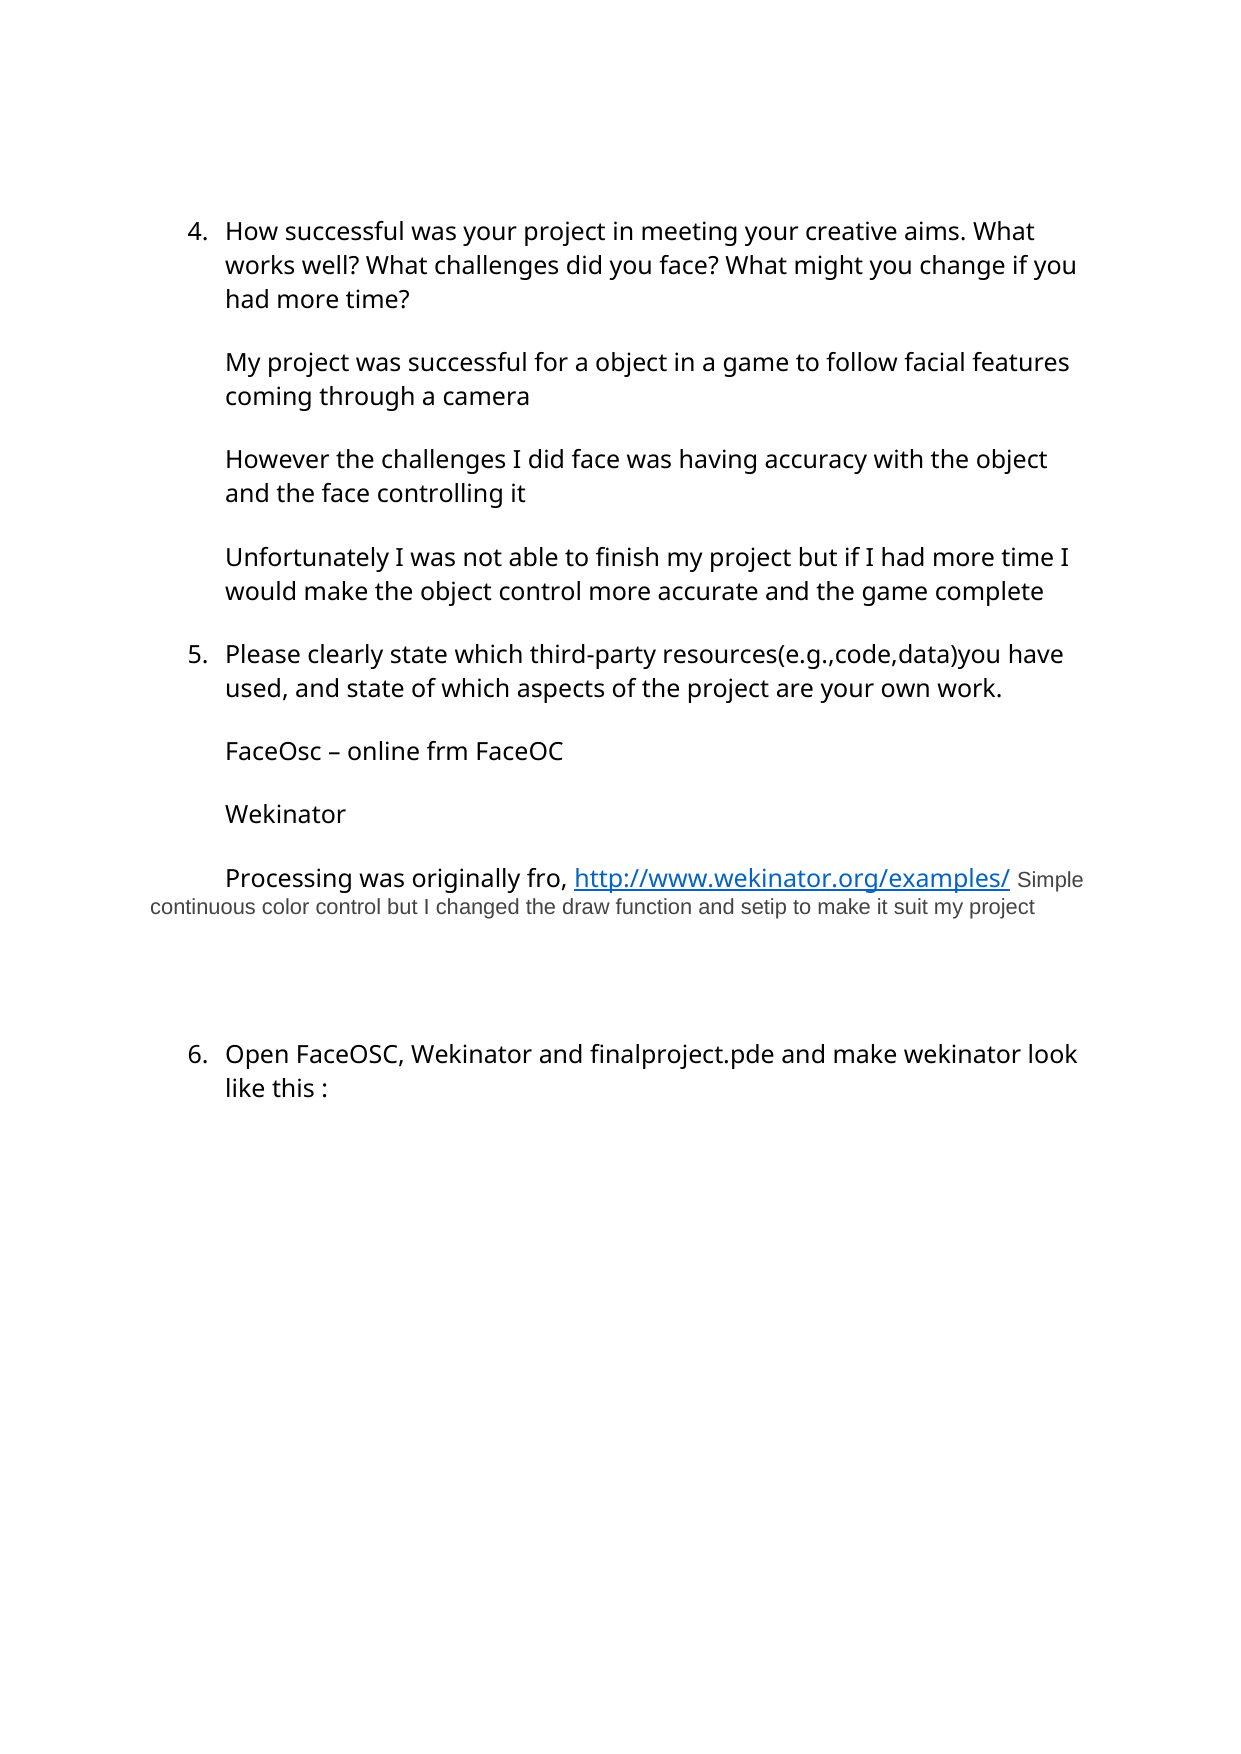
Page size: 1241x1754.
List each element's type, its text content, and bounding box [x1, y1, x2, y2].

text My project was successful for a object in a game to follow facial features coming through a camera [225, 344, 1090, 413]
list Please clearly state which third-party resources(e.g.,code,data)you have used, and state of which aspects of the project are your own work. [187, 636, 1090, 704]
text FaceOsc – online frm FaceOC [225, 734, 1090, 768]
list How successful was your project in meeting your creative aims. What works well? What challenges did you face? What might you change if you had more time? [187, 213, 1090, 315]
text Processing was originally fro, http://www.wekinator.org/examples/ Simple continuous color control but I changed the draw function and setip to make it suit my project [150, 860, 1090, 919]
text Unfortunately I was not able to finish my project but if I had more time I would make the object control more accurate and the game complete [225, 539, 1090, 607]
list Open FaceOSC, Wekinator and finalproject.pde and make wekinator look like this : [187, 1037, 1090, 1105]
text However the challenges I did face was having accuracy with the object and the face controlling it [225, 442, 1090, 510]
text Wekinator [225, 797, 1090, 831]
